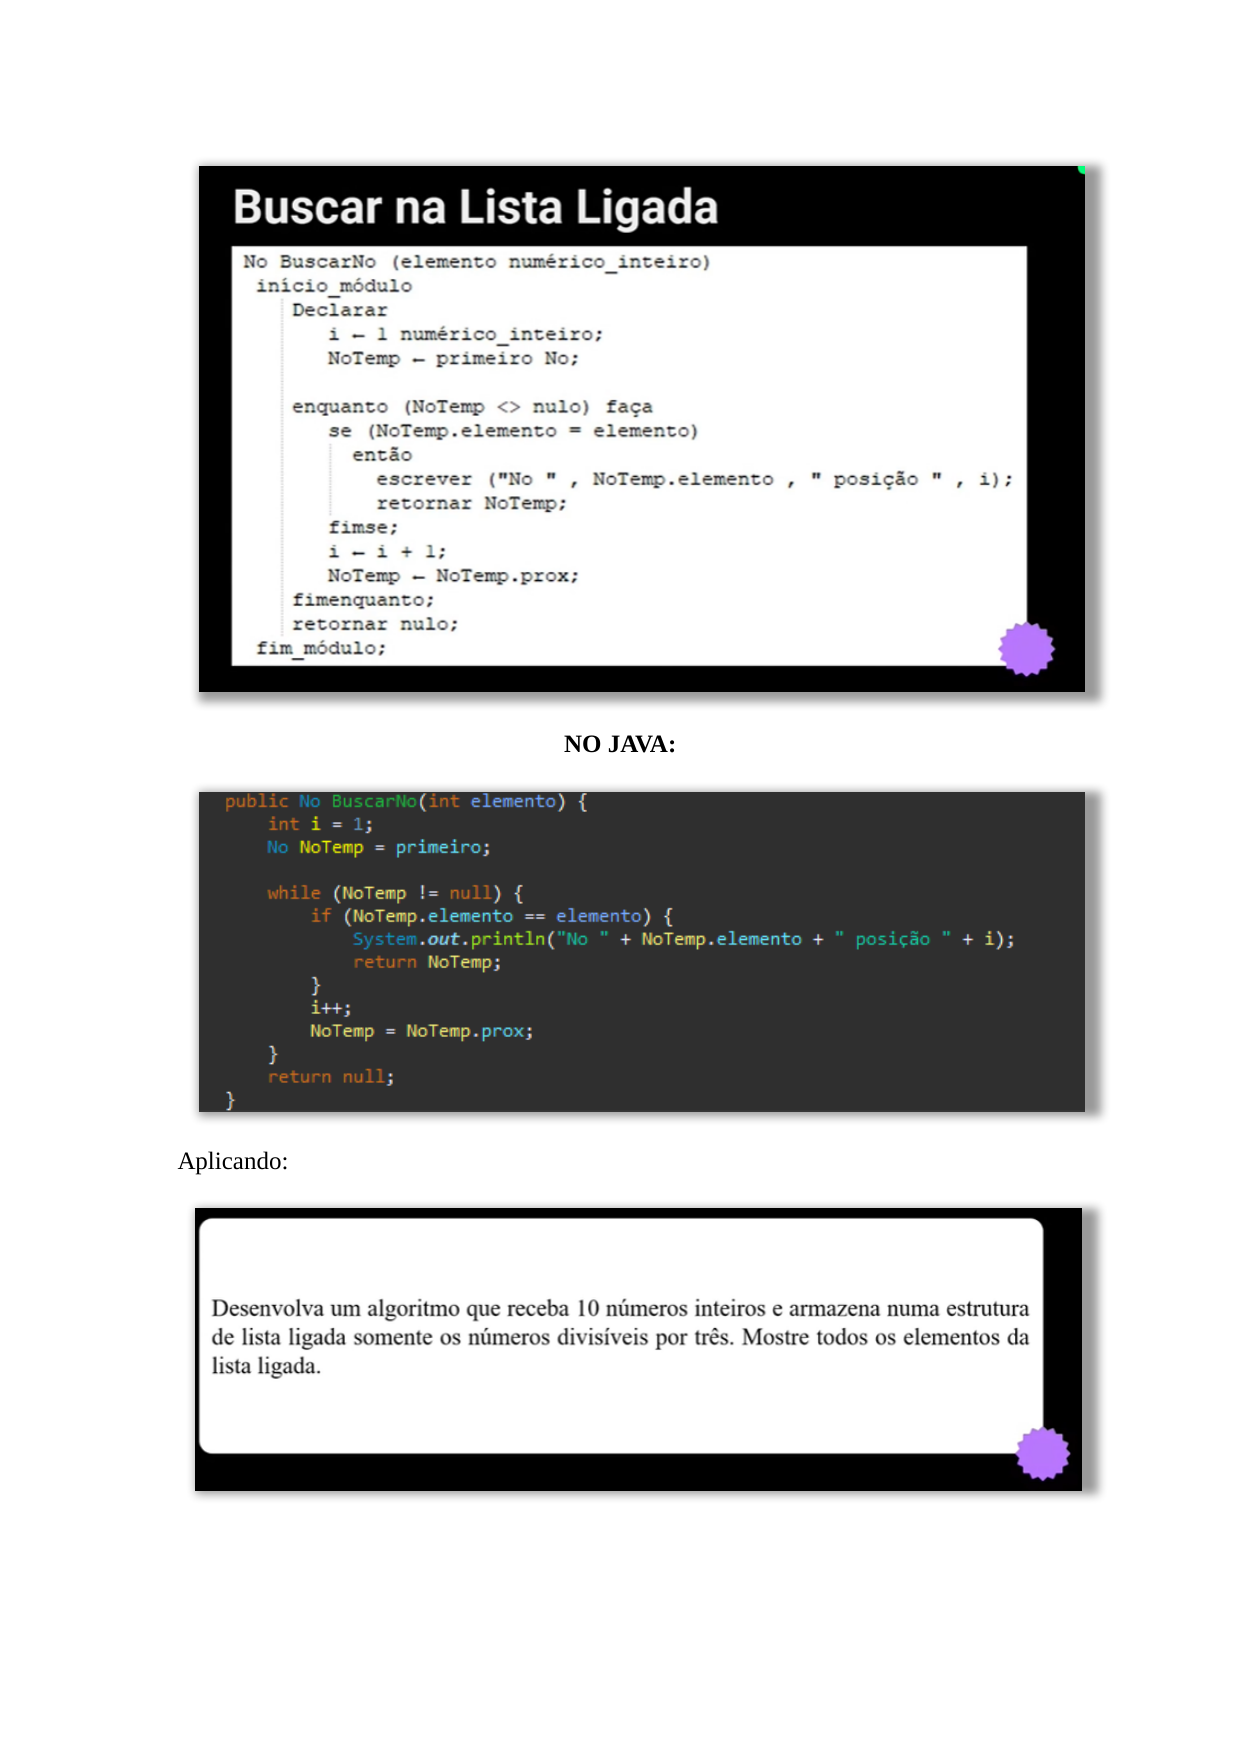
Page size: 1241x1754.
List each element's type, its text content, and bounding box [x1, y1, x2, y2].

text NO JAVA: [177, 729, 1063, 758]
picture [195, 1208, 1082, 1491]
picture [199, 166, 1085, 692]
text Aplicando: [177, 1146, 1063, 1174]
picture [199, 792, 1085, 1112]
